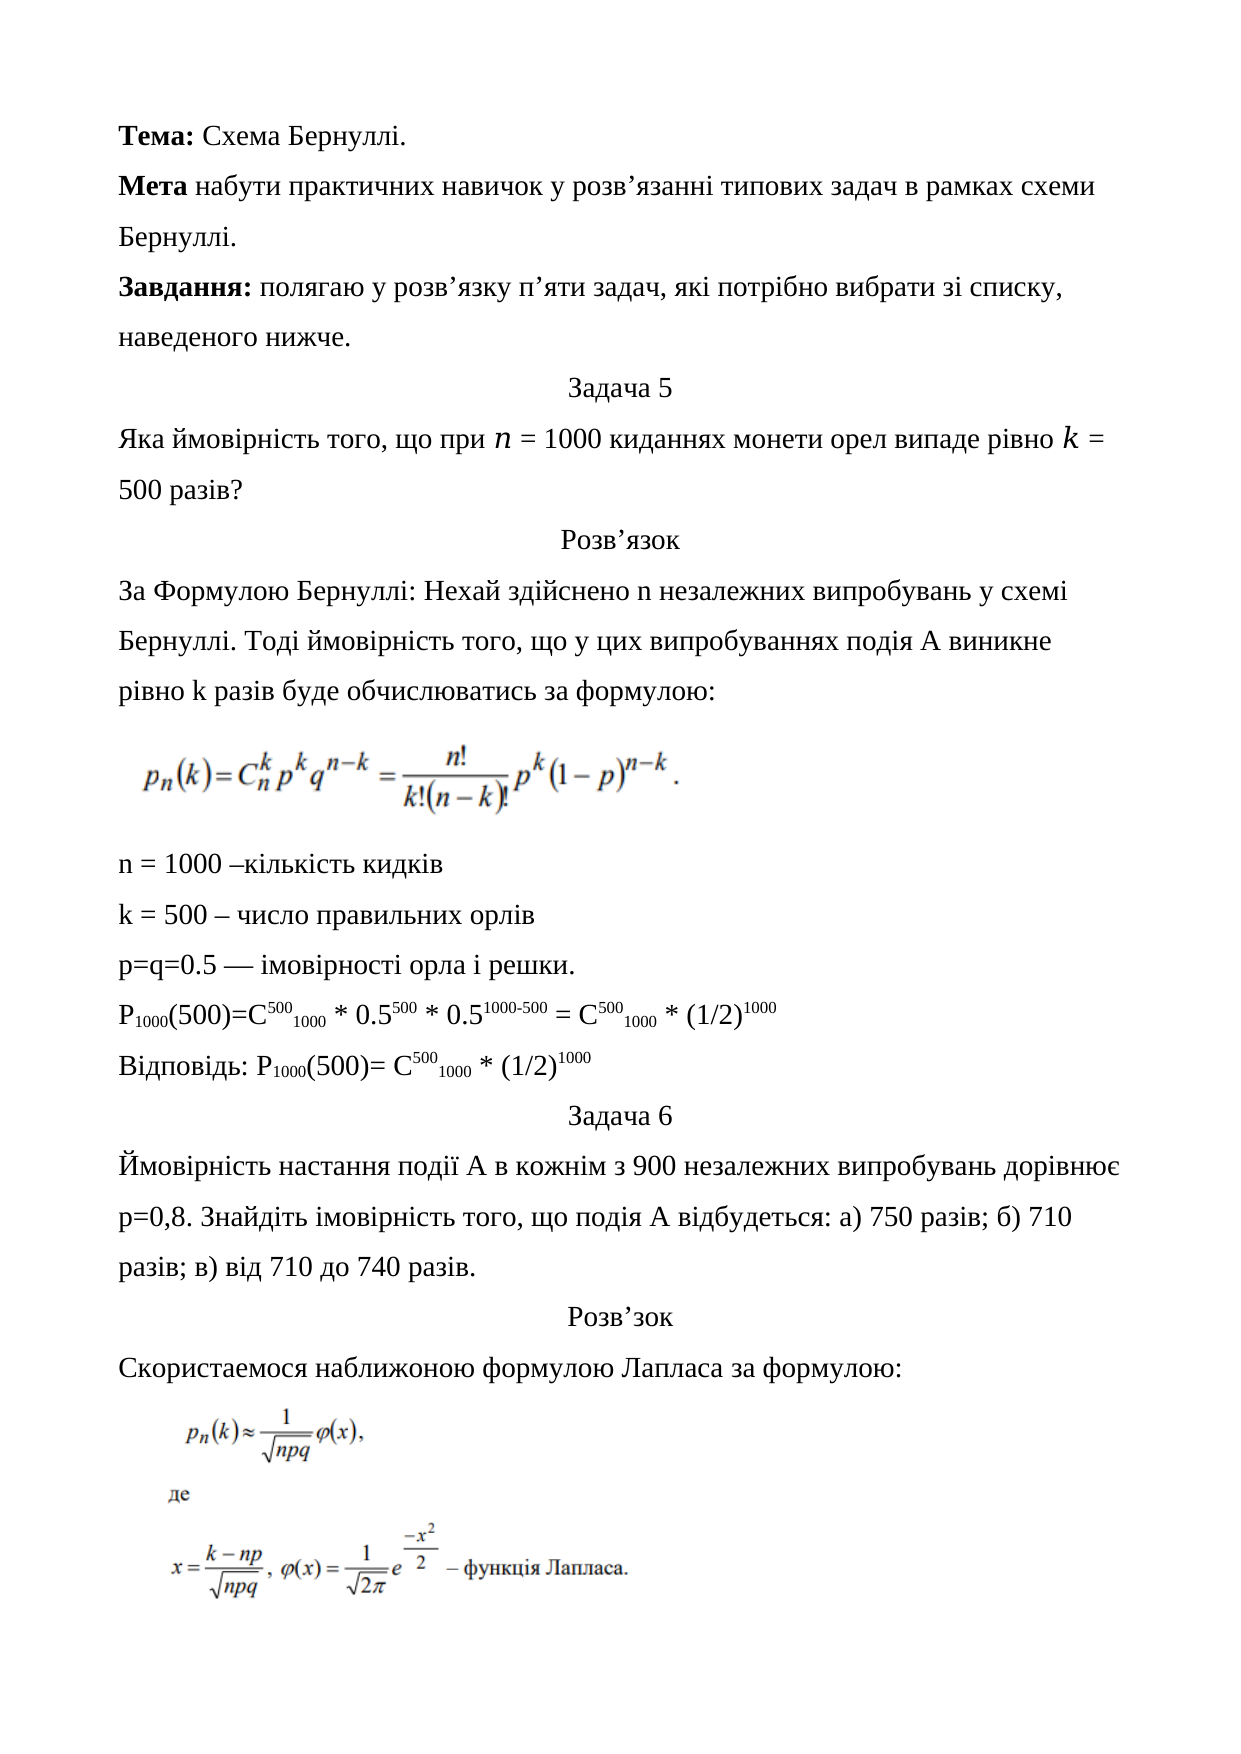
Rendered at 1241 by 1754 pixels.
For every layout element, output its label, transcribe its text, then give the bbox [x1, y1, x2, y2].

text P1000(500)=C5001000 * 0.5500 * 0.51000-500 = C5001000 * (1/2)1000 [118, 997, 1122, 1031]
text Завдання: полягаю у розв’язку п’яти задач, які потрібно вибрати зі списку, наведеного нижче. [118, 269, 1122, 353]
text p=q=0.5 — імовірності орла і решки. [118, 947, 1122, 981]
text Розв’зок [118, 1299, 1122, 1333]
text Розв’язок [118, 522, 1122, 556]
text Яка ймовірність того, що при 𝑛 = 1000 киданнях монети орел випаде рівно 𝑘 = 500 разів? [118, 420, 1122, 506]
text k = 500 – число правильних орлів [118, 897, 1122, 930]
text Тема: Схема Бернуллі. [118, 118, 1122, 152]
text n = 1000 –кількість кидків [118, 847, 1122, 880]
picture [118, 1400, 733, 1613]
text Задача 5 [118, 370, 1122, 403]
text Задача 6 [118, 1098, 1122, 1132]
text Скористаемося наближоною формулою Лапласа за формулою: [118, 1350, 1122, 1383]
text Відповідь: P1000(500)= C5001000 * (1/2)1000 [118, 1048, 1122, 1081]
picture [118, 723, 737, 830]
text За Формулою Бернуллі: Нехай здійснено n незалежних випробувань у схемі Бернуллі. Тоді ймовірність того, що у цих випробуваннях подія A виникне рівно k разів буде обчислюватись за формулою: [118, 573, 1122, 707]
text Мета набути практичних навичок у розв’язанні типових задач в рамках схеми Бернуллі. [118, 168, 1122, 252]
text Ймовірність настання події А в кожнім з 900 незалежних випробувань дорівнює p=0,8. Знайдіть імовірність того, що подія А відбудеться: а) 750 разів; б) 710 разів; в) від 710 до 740 разів. [118, 1148, 1122, 1283]
